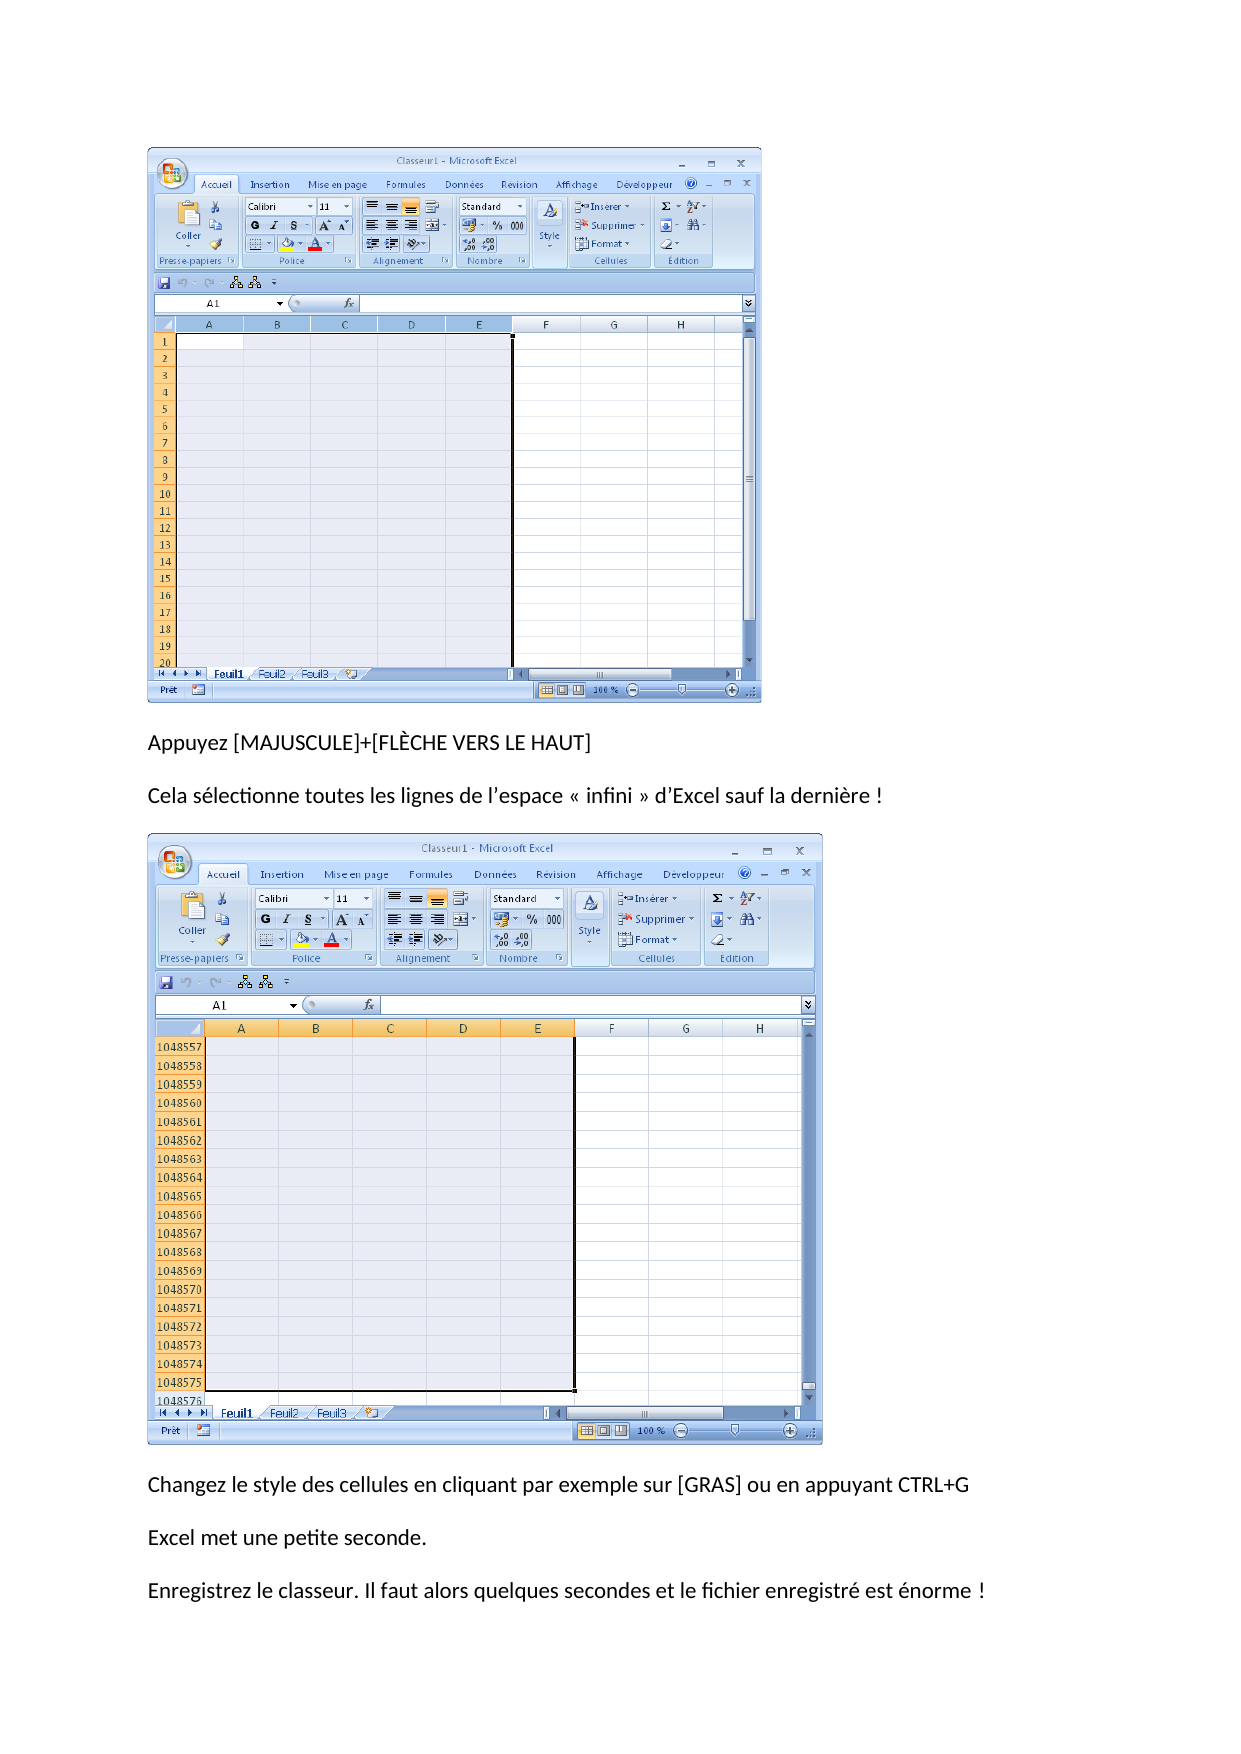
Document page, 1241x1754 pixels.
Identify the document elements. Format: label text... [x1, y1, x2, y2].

text Changez le style des cellules en cliquant par exemple sur [GRAS] ou en appuyant CTRL+G [148, 1470, 1093, 1498]
text Appuyez [MAJUSCULE]+[FLÈCHE VERS LE HAUT] [148, 728, 1093, 756]
picture [147, 147, 762, 703]
text Excel met une petite seconde. [148, 1523, 1093, 1551]
text Enregistrez le classeur. Il faut alors quelques secondes et le fichier enregistré est énorme ! [148, 1576, 1093, 1604]
picture [147, 833, 823, 1445]
text Cela sélectionne toutes les lignes de l’espace « infini » d’Excel sauf la dernière ! [148, 781, 1093, 809]
